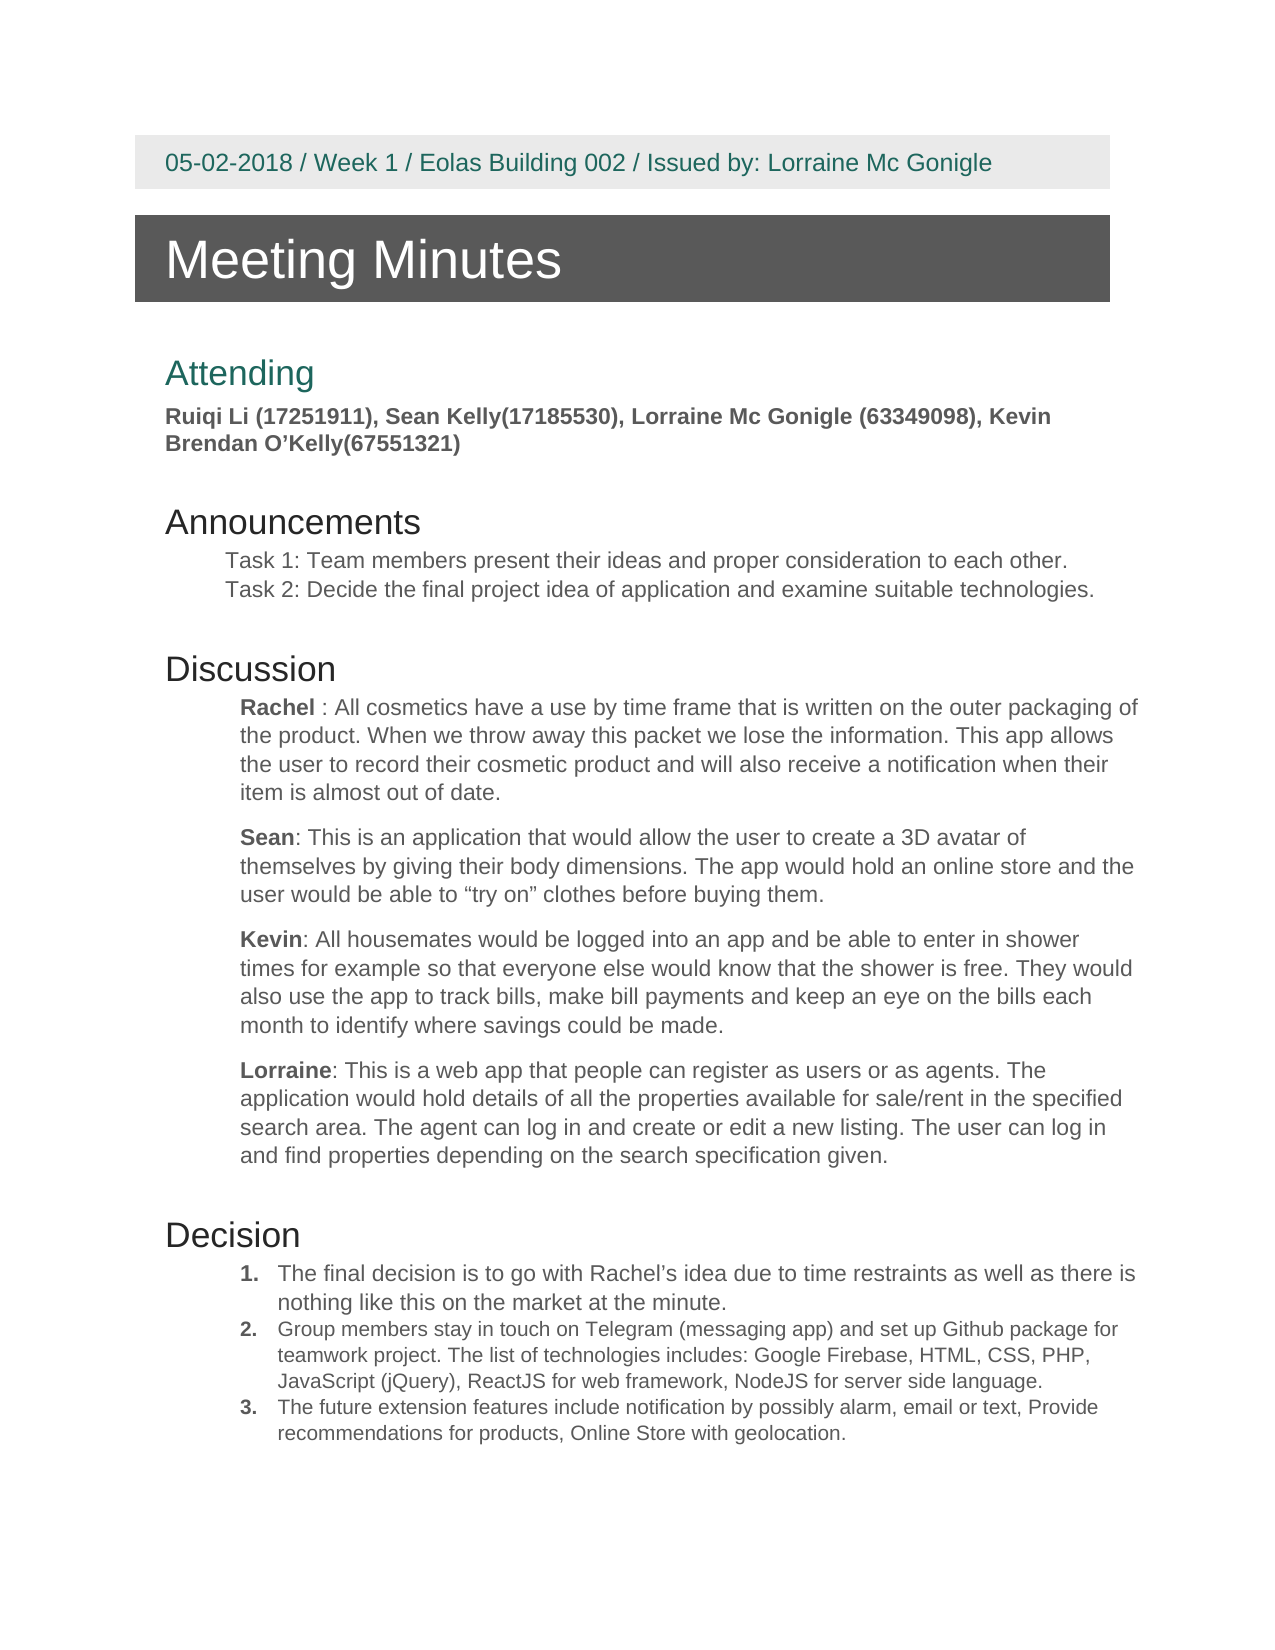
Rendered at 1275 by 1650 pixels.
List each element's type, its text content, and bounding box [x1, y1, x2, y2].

subtitle Attending [165, 352, 1140, 393]
text Kevin: All housemates would be logged into an app and be able to enter in shower times for example so that everyone else would know that the shower is free. They would also use the app to track bills, make bill payments and keep an eye on the bills each month to identify where savings could be made. [240, 926, 1140, 1038]
subtitle Discussion [165, 648, 1140, 688]
list The final decision is to go with Rachel’s idea due to time restraints as well as there is nothing like this on the market at the minute. [240, 1260, 1140, 1315]
text Lorraine: This is a web app that people can register as users or as agents. The application would hold details of all the properties available for sale/rent in the specified search area. The agent can log in and create or edit a new listing. The user can log in and find properties depending on the search specification given. [240, 1057, 1140, 1168]
list Group members stay in touch on Telegram (messaging app) and set up Github package for teamwork project. The list of technologies includes: Google Firebase, HTML, CSS, PHP, JavaScript (jQuery), ReactJS for web framework, NodeJS for server side language. [240, 1317, 1140, 1393]
text Ruiqi Li (17251911), Sean Kelly(17185530), Lorraine Mc Gonigle (63349098), Kevin Brendan O’Kelly(67551321) [165, 403, 1140, 456]
list Task 1: Team members present their ideas and proper consideration to each other. [225, 547, 1140, 573]
text Rachel : All cosmetics have a use by time frame that is written on the outer packaging of the product. When we throw away this packet we lose the information. This app allows the user to record their cosmetic product and will also receive a notification when their item is almost out of date. [240, 694, 1140, 806]
subtitle Decision [165, 1214, 1140, 1255]
list Task 2: Decide the final project idea of application and examine suitable technologies. [225, 576, 1140, 602]
table_header 05-02-2018 / Week 1 / Eolas Building 002 / Issued by: Lorraine Mc Gonigle [135, 135, 1110, 189]
text Sean: This is an application that would allow the user to create a 3D avatar of themselves by giving their body dimensions. The app would hold an online store and the user would be able to “try on” clothes before buying them. [240, 824, 1140, 907]
table_header Meeting Minutes [135, 215, 1110, 302]
list The future extension features include notification by possibly alarm, email or text, Provide recommendations for products, Online Store with geolocation. [240, 1394, 1140, 1444]
subtitle Announcements [165, 501, 1140, 542]
